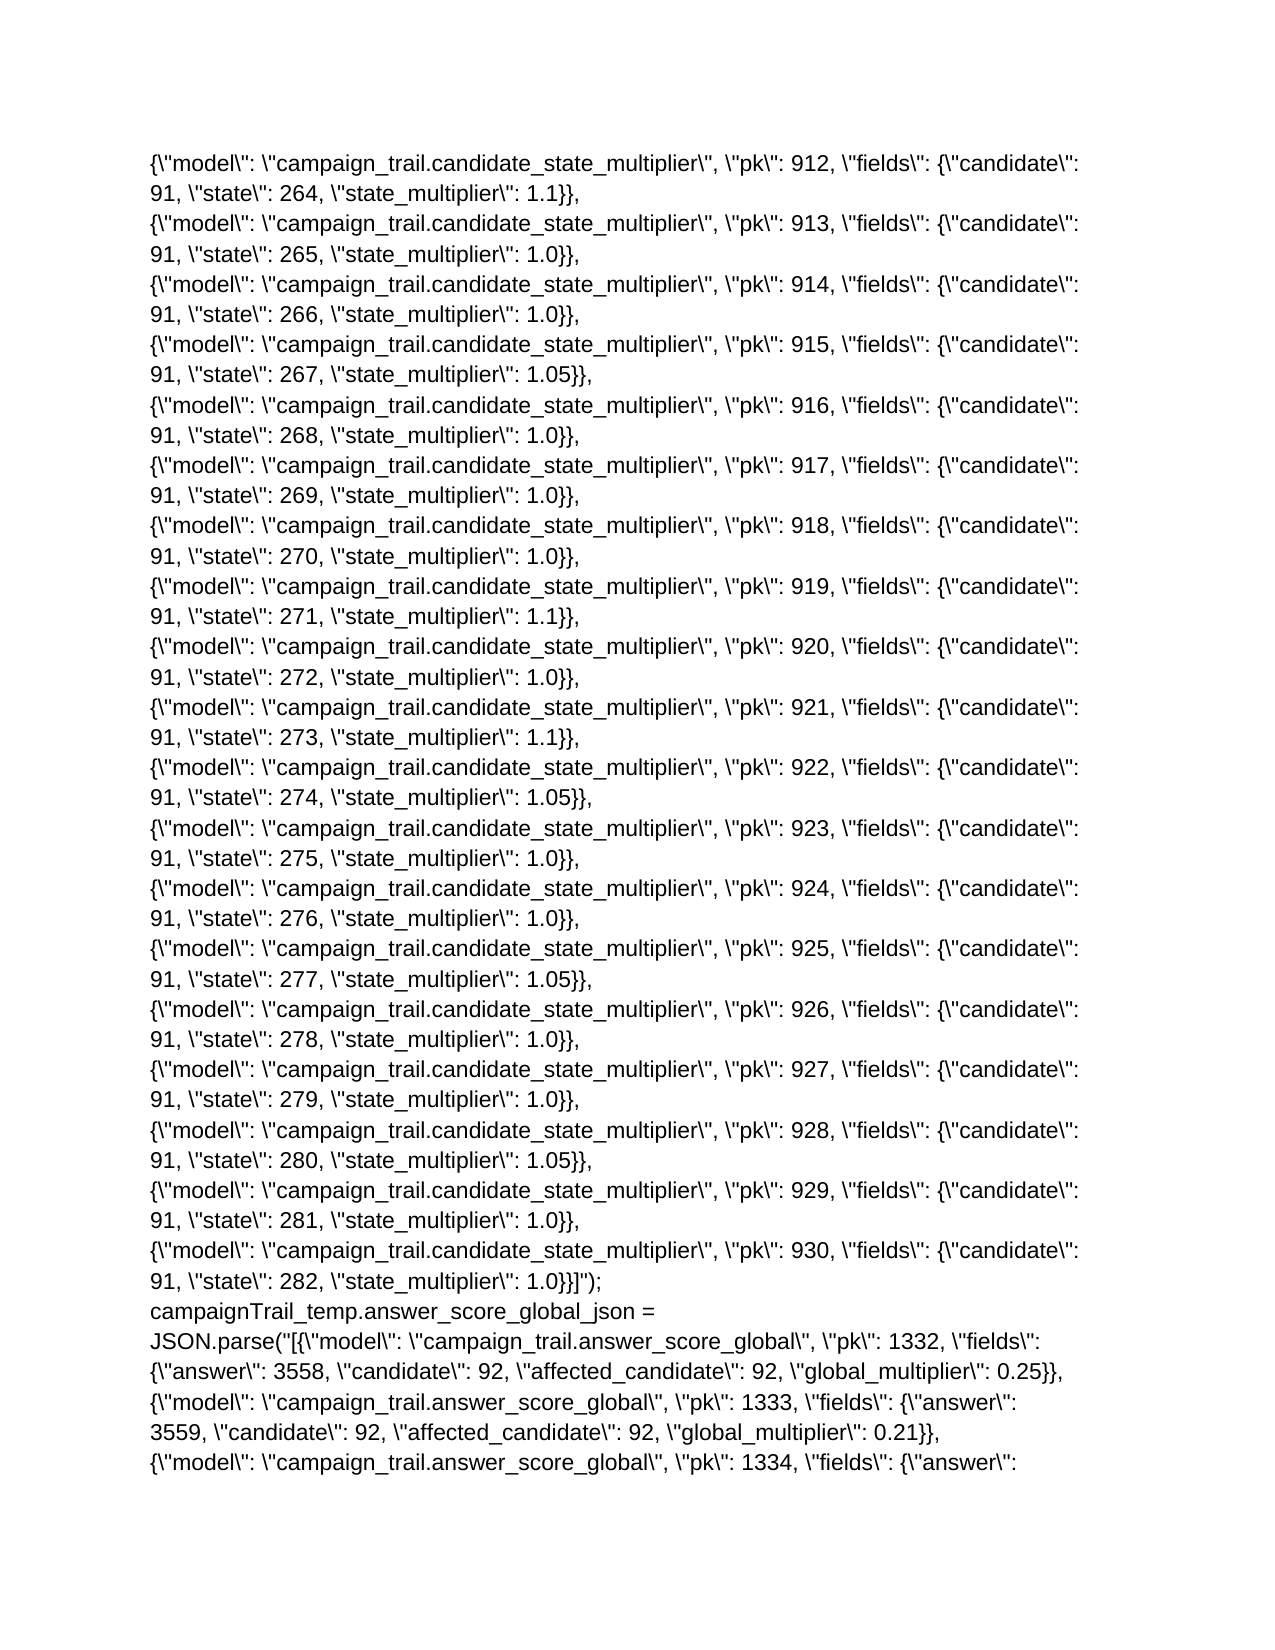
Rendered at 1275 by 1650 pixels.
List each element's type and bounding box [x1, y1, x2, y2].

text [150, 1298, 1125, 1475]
text [150, 150, 1125, 1294]
